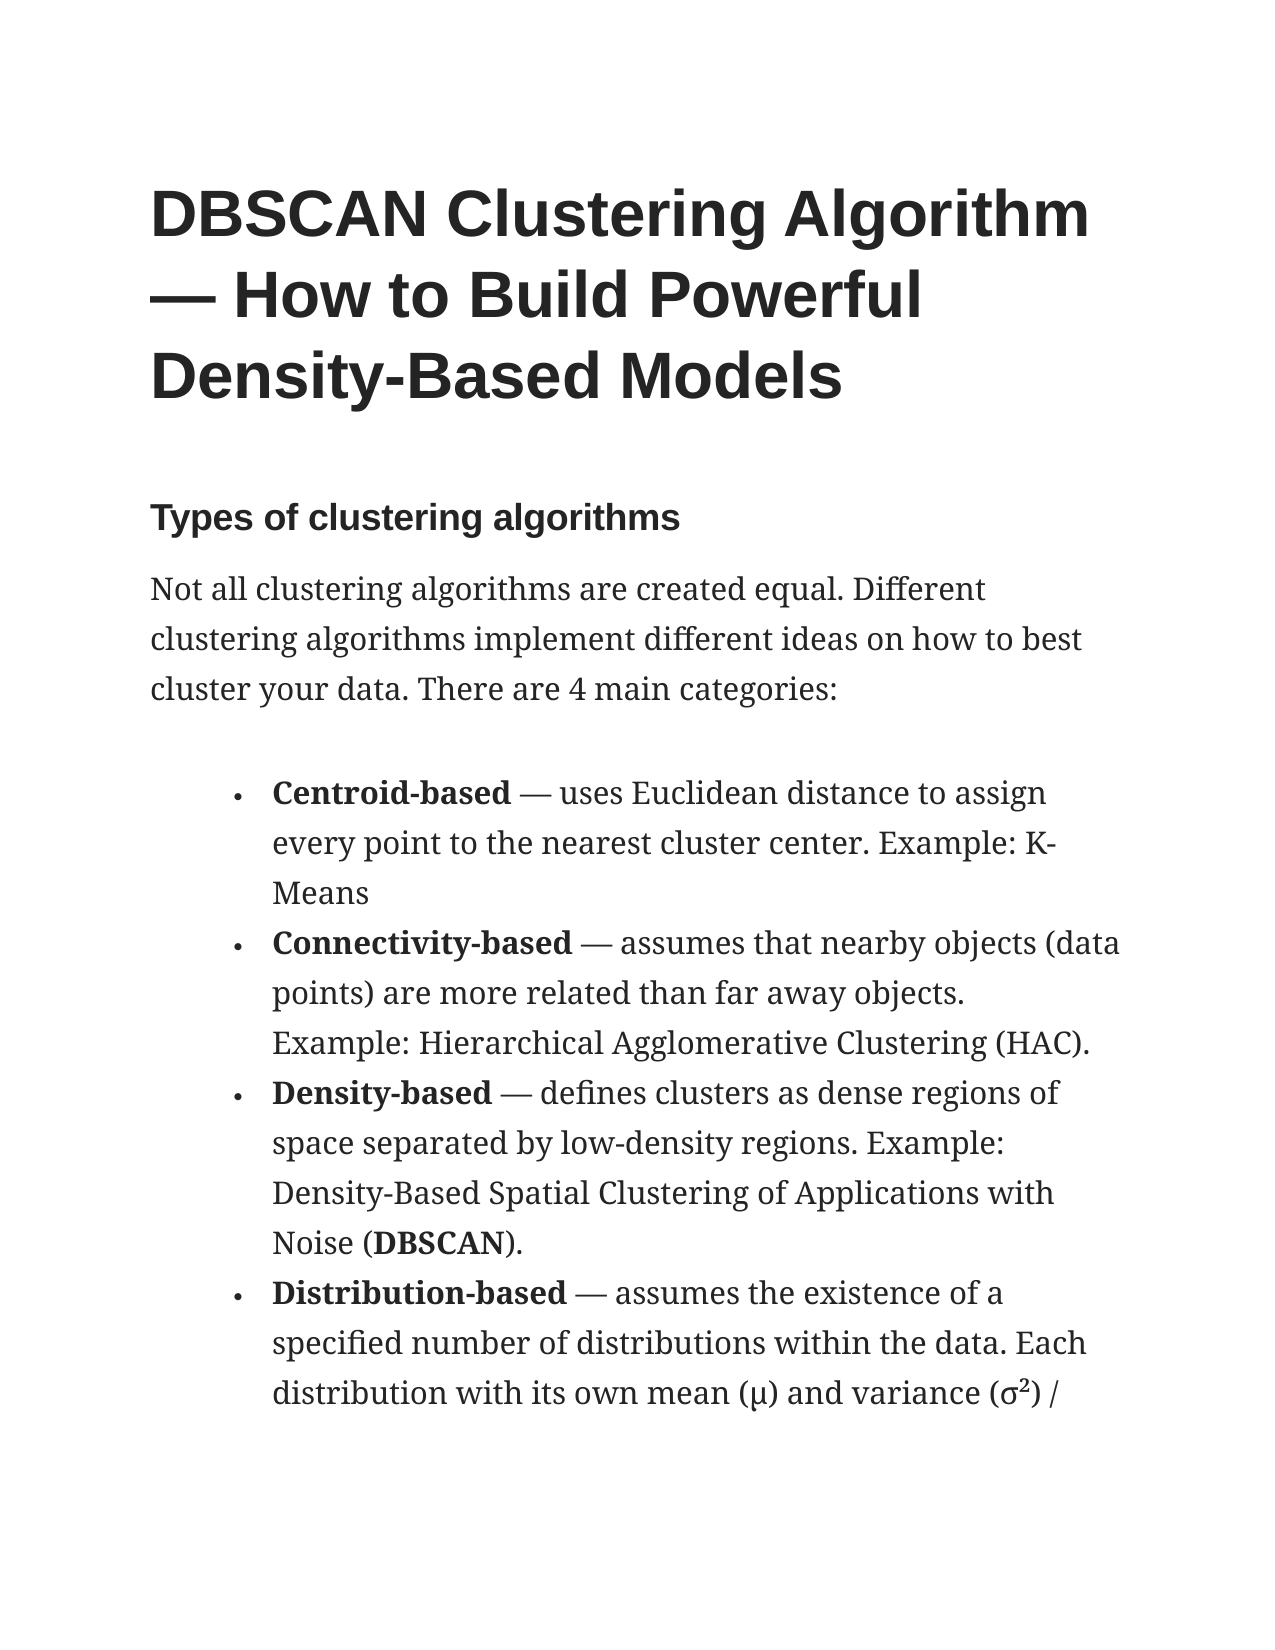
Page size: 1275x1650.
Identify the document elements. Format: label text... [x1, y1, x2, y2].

text Not all clustering algorithms are created equal. Different clustering algorithms implement different ideas on how to best cluster your data. There are 4 main categories: [150, 560, 1125, 710]
list Connectivity-based — assumes that nearby objects (data points) are more related than far away objects. Example: Hierarchical Agglomerative Clustering (HAC). [234, 913, 1125, 1063]
list Density-based — defines clusters as dense regions of space separated by low-density regions. Example: Density-Based Spatial Clustering of Applications with Noise (DBSCAN). [234, 1063, 1125, 1263]
text DBSCAN Clustering Algorithm — How to Build Powerful Density-Based Models [150, 169, 1125, 412]
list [234, 1263, 1125, 1413]
list Centroid-based — uses Euclidean distance to assign every point to the nearest cluster center. Example: K-Means [234, 763, 1125, 913]
subtitle Types of clustering algorithms [150, 491, 1125, 538]
